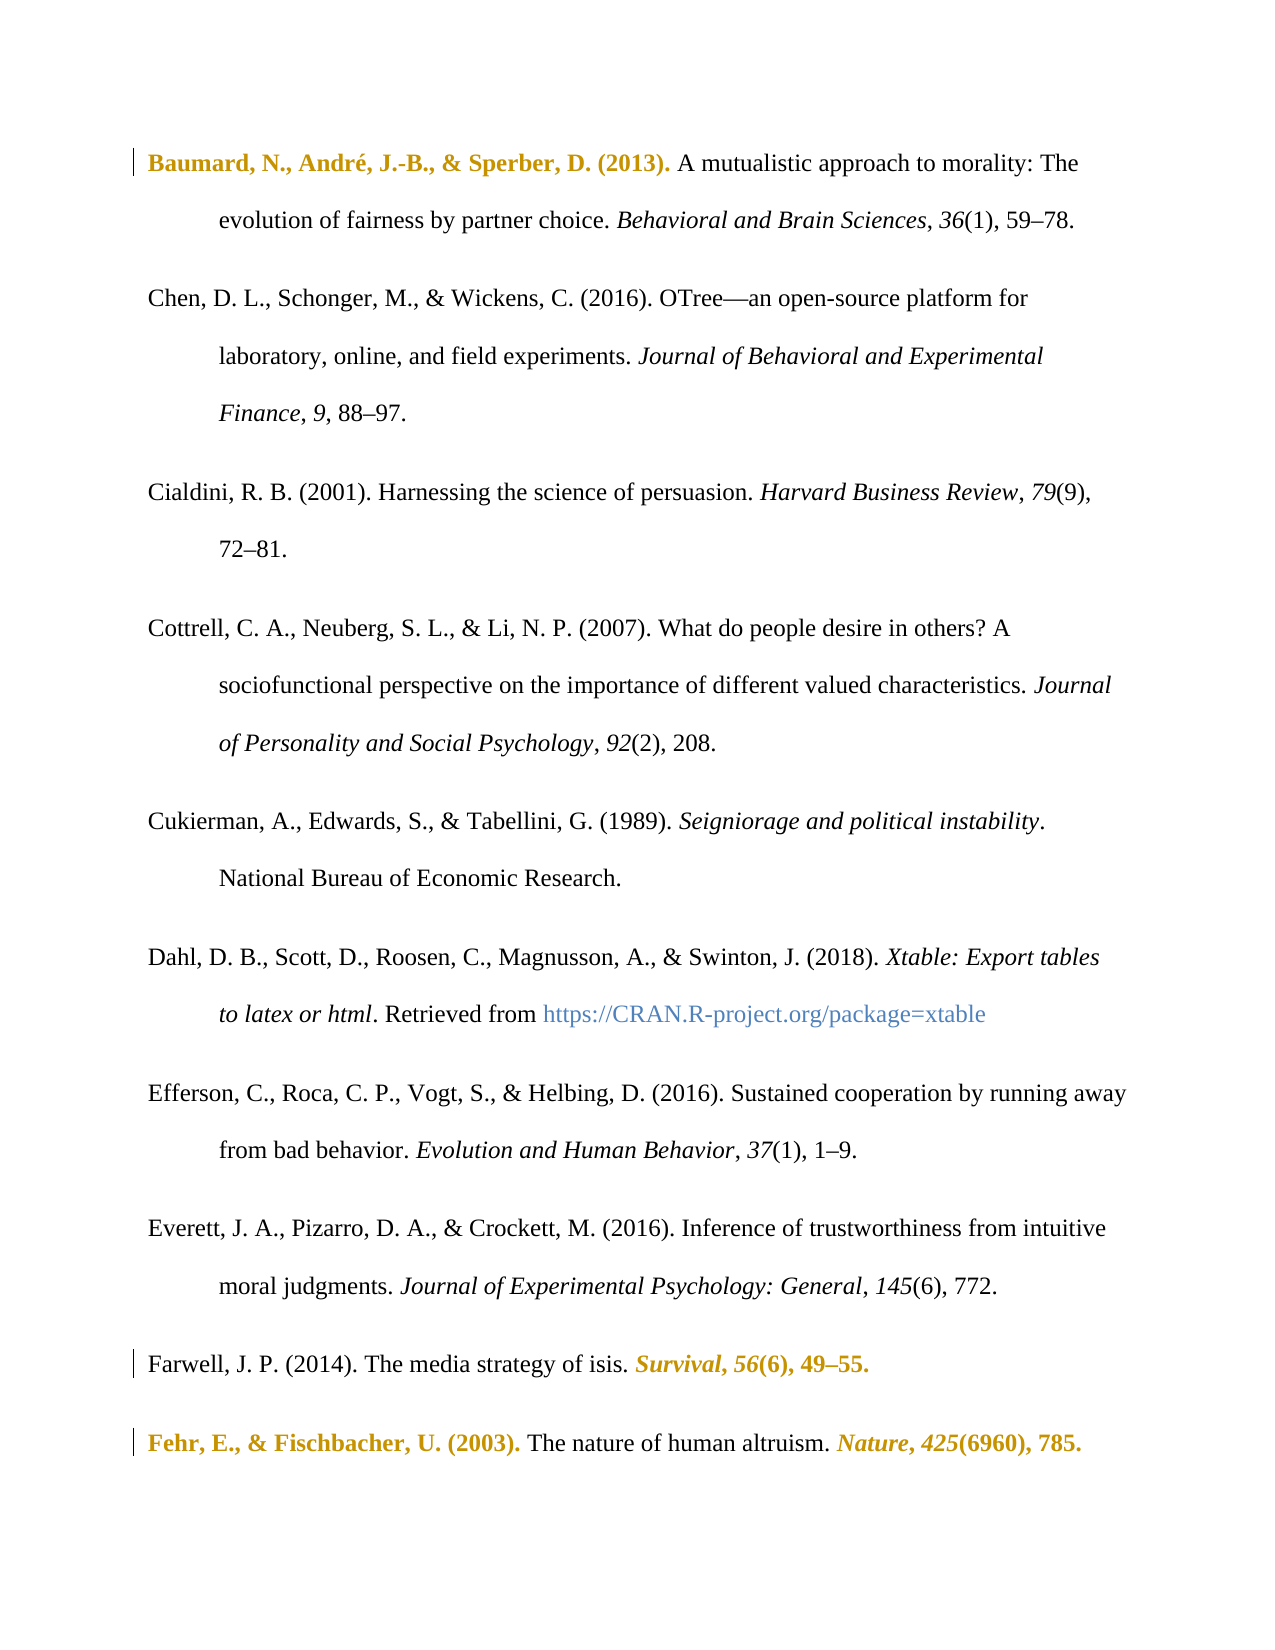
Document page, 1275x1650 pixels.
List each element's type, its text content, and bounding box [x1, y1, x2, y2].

text Chen, D. L., Schonger, M., & Wickens, C. (2016). OTree—an open-source platform for laboratory, online, and field experiments. Journal of Behavioral and Experimental Finance, 9, 88–97. [148, 283, 1127, 427]
text Dahl, D. B., Scott, D., Roosen, C., Magnusson, A., & Swinton, J. (2018). Xtable: Export tables to latex or html. Retrieved from https://CRAN.R-project.org/package=xtable [148, 942, 1127, 1028]
text Farwell, J. P. (2014). The media strategy of isis. Survival, 56(6), 49–55. [148, 1349, 1127, 1378]
text Everett, J. A., Pizarro, D. A., & Crockett, M. (2016). Inference of trustworthiness from intuitive moral judgments. Journal of Experimental Psychology: General, 145(6), 772. [148, 1213, 1127, 1300]
text Cukierman, A., Edwards, S., & Tabellini, G. (1989). Seigniorage and political instability. National Bureau of Economic Research. [148, 806, 1127, 892]
text Fehr, E., & Fischbacher, U. (2003). The nature of human altruism. Nature, 425(6960), 785. [148, 1428, 1127, 1456]
text Baumard, N., André, J.-B., & Sperber, D. (2013). A mutualistic approach to morality: The evolution of fairness by partner choice. Behavioral and Brain Sciences, 36(1), 59–78. [148, 148, 1127, 234]
text Cottrell, C. A., Neuberg, S. L., & Li, N. P. (2007). What do people desire in others? A sociofunctional perspective on the importance of different valued characteristics. Journal of Personality and Social Psychology, 92(2), 208. [148, 613, 1127, 756]
text Cialdini, R. B. (2001). Harnessing the science of persuasion. Harvard Business Review, 79(9), 72–81. [148, 477, 1127, 563]
text Efferson, C., Roca, C. P., Vogt, S., & Helbing, D. (2016). Sustained cooperation by running away from bad behavior. Evolution and Human Behavior, 37(1), 1–9. [148, 1078, 1127, 1164]
